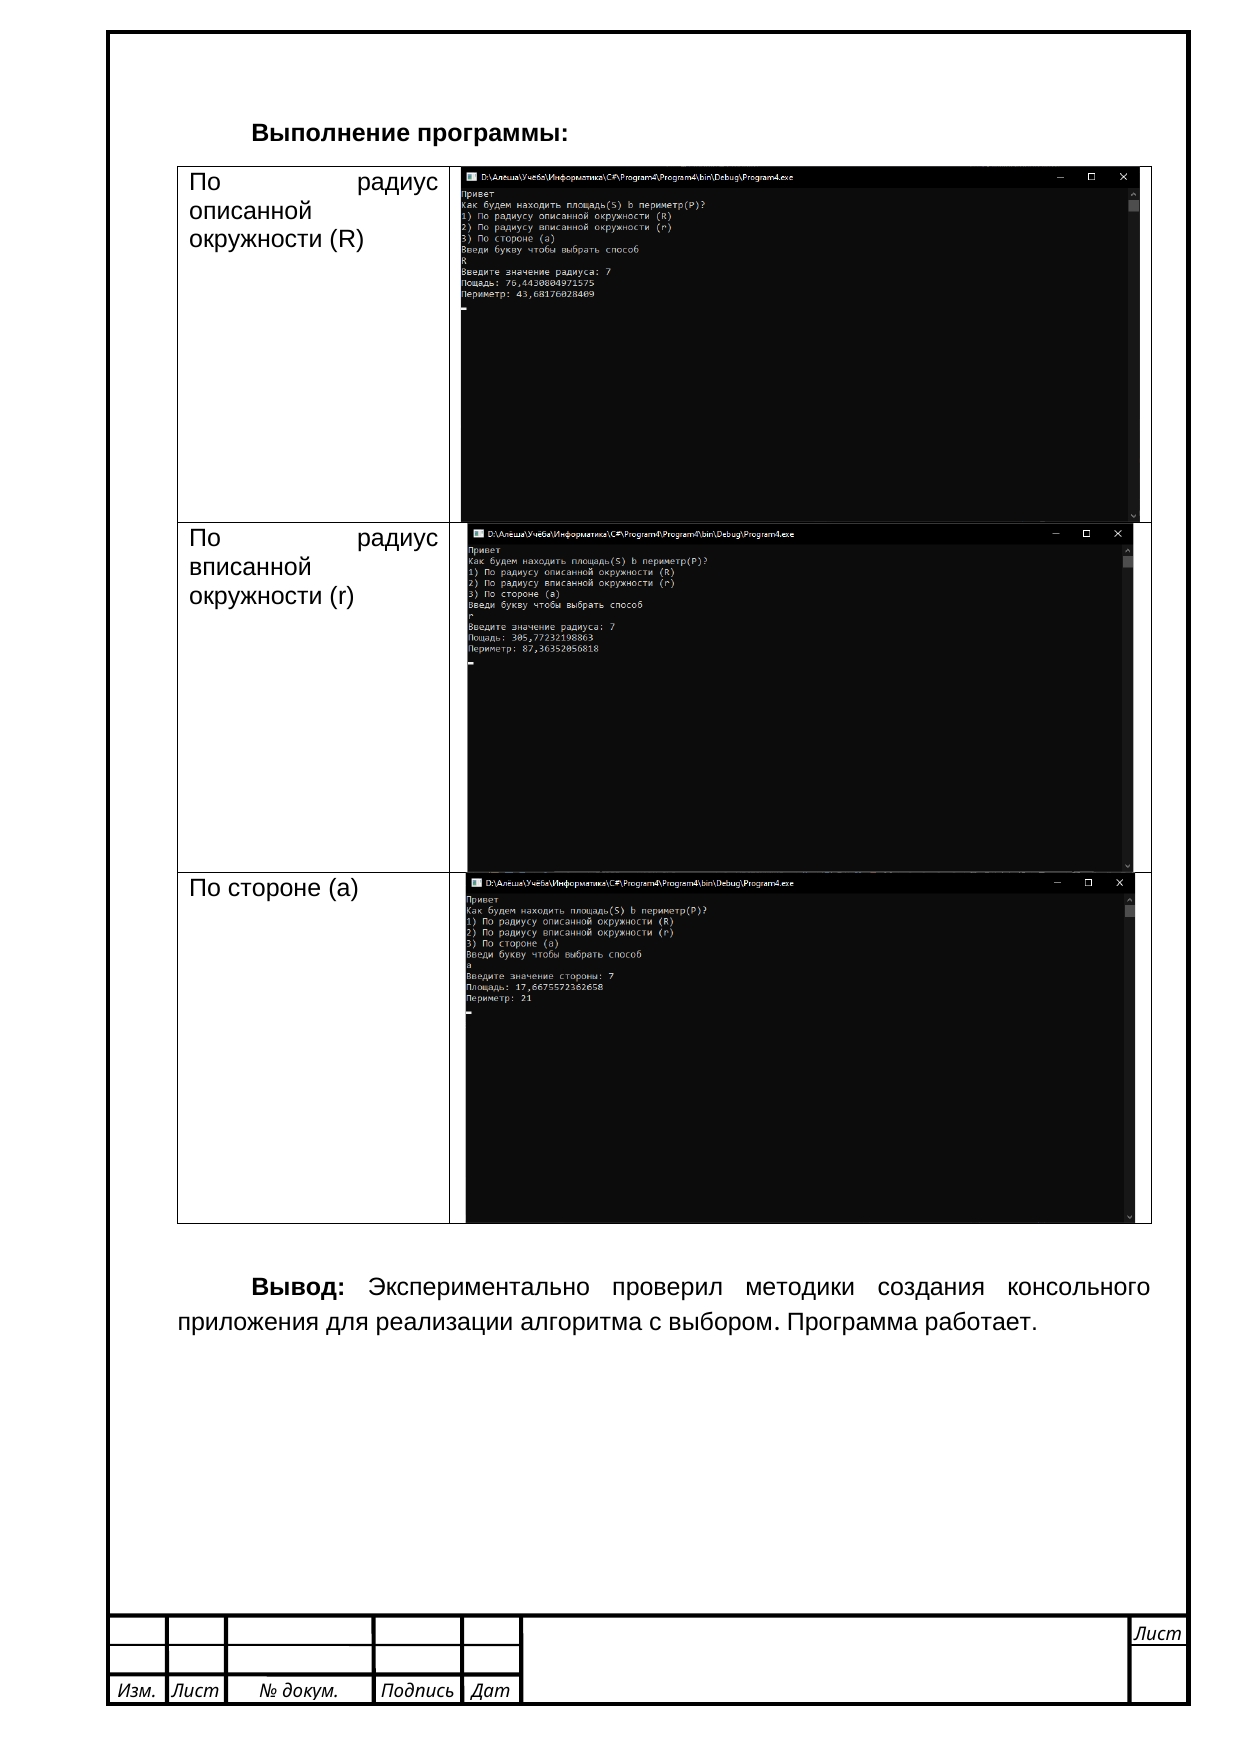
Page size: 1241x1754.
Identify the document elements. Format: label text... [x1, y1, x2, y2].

table_header По радиус описанной окружности (R) [178, 167, 449, 522]
table_cell [1136, 873, 1151, 1223]
picture [465, 523, 1136, 1223]
text Вывод: Экспериментально проверил методики создания консольного приложения для реализации алгоритма с выбором. Программа работает. [177, 1272, 1152, 1337]
table_header [1140, 167, 1151, 522]
text Выполнение программы: [177, 118, 1152, 147]
table_cell [450, 873, 465, 1223]
table_header [450, 167, 460, 522]
table_cell [1134, 523, 1151, 872]
table_cell [450, 523, 467, 872]
picture [460, 166, 1140, 522]
table_cell По стороне (a) [178, 873, 449, 1223]
table_cell По радиус вписанной окружности (r) [178, 523, 449, 872]
